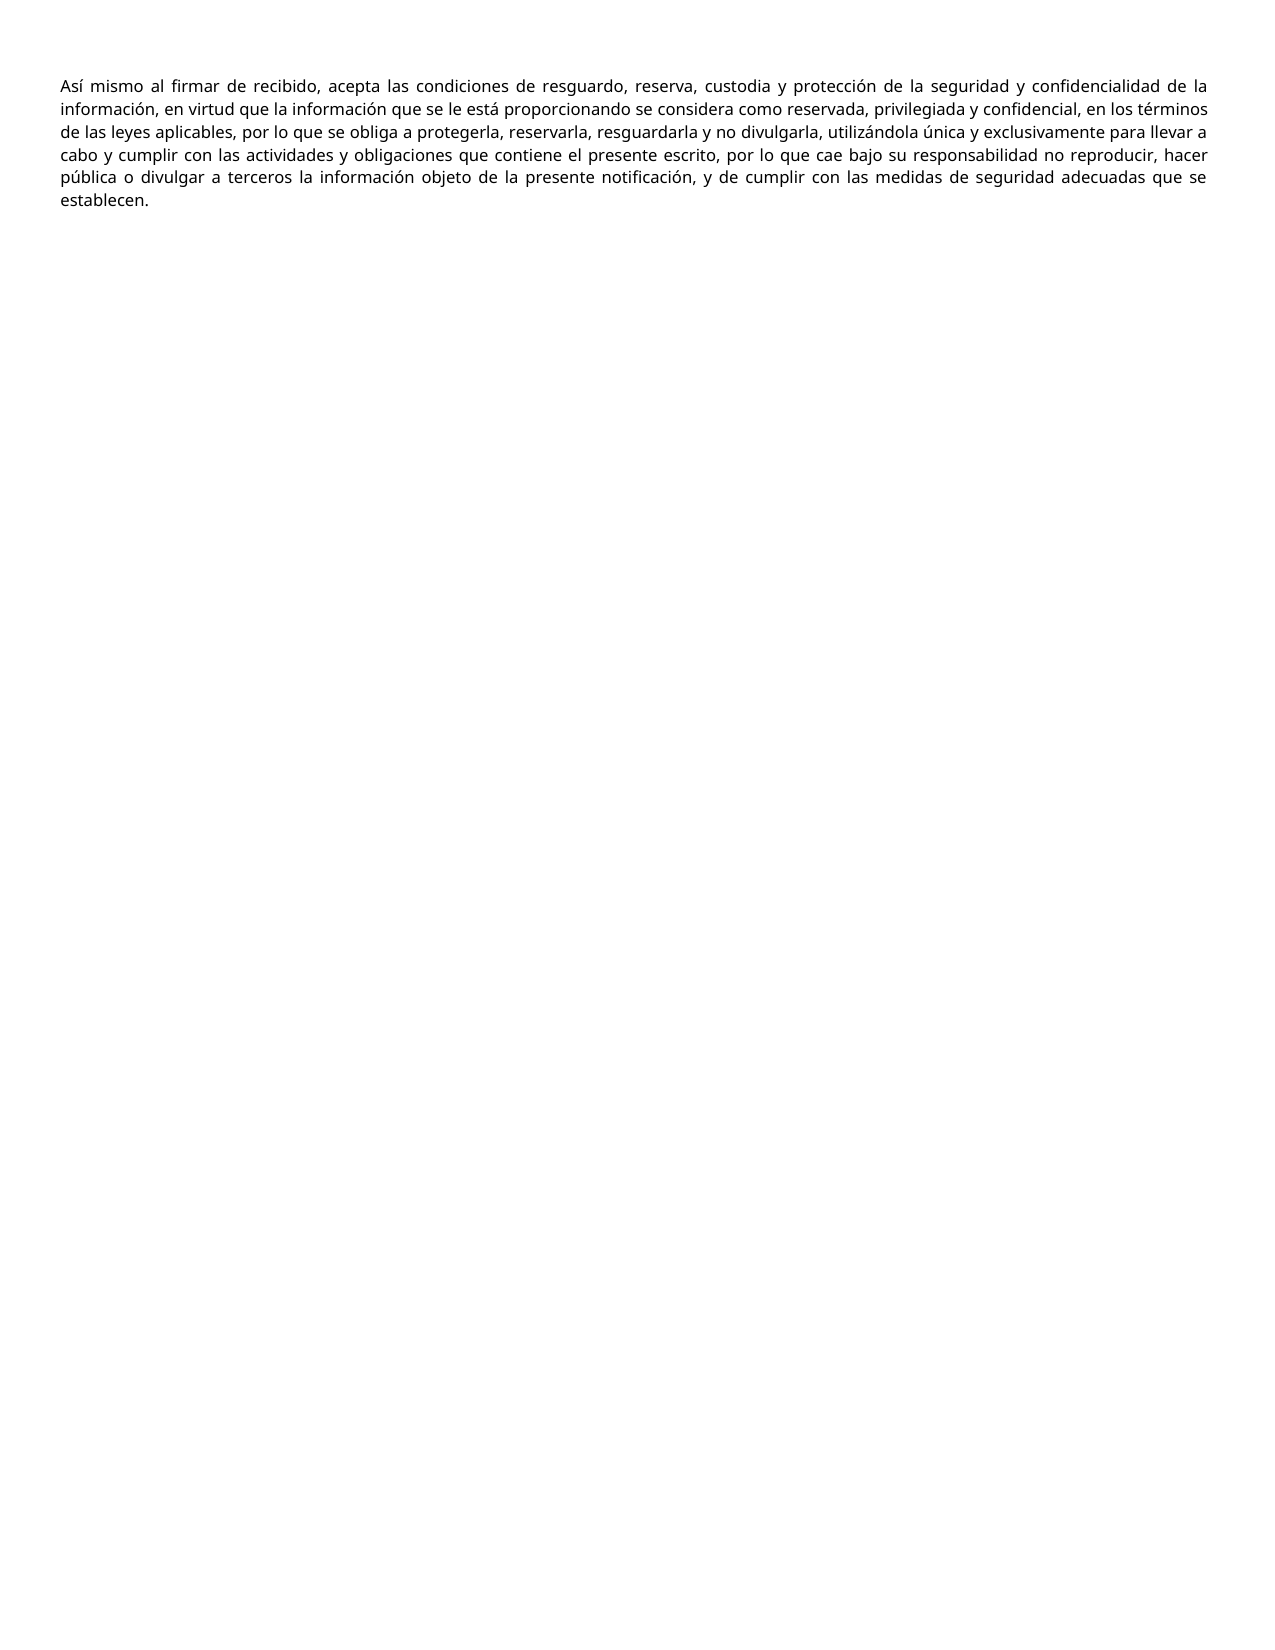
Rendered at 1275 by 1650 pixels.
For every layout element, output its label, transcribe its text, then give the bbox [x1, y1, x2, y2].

text Así mismo al firmar de recibido, acepta las condiciones de resguardo, reserva, custodia y protección de la seguridad y confidencialidad de la información, en virtud que la información que se le está proporcionando se considera como reservada, privilegiada y confidencial, en los términos de las leyes aplicables, por lo que se obliga a protegerla, reservarla, resguardarla y no divulgarla, utilizándola única y exclusivamente para llevar a cabo y cumplir con las actividades y obligaciones que contiene el presente escrito, por lo que cae bajo su responsabilidad no reproducir, hacer pública o divulgar a terceros la información objeto de la presente notificación, y de cumplir con las medidas de seguridad adecuadas que se establecen. [60, 75, 1209, 211]
